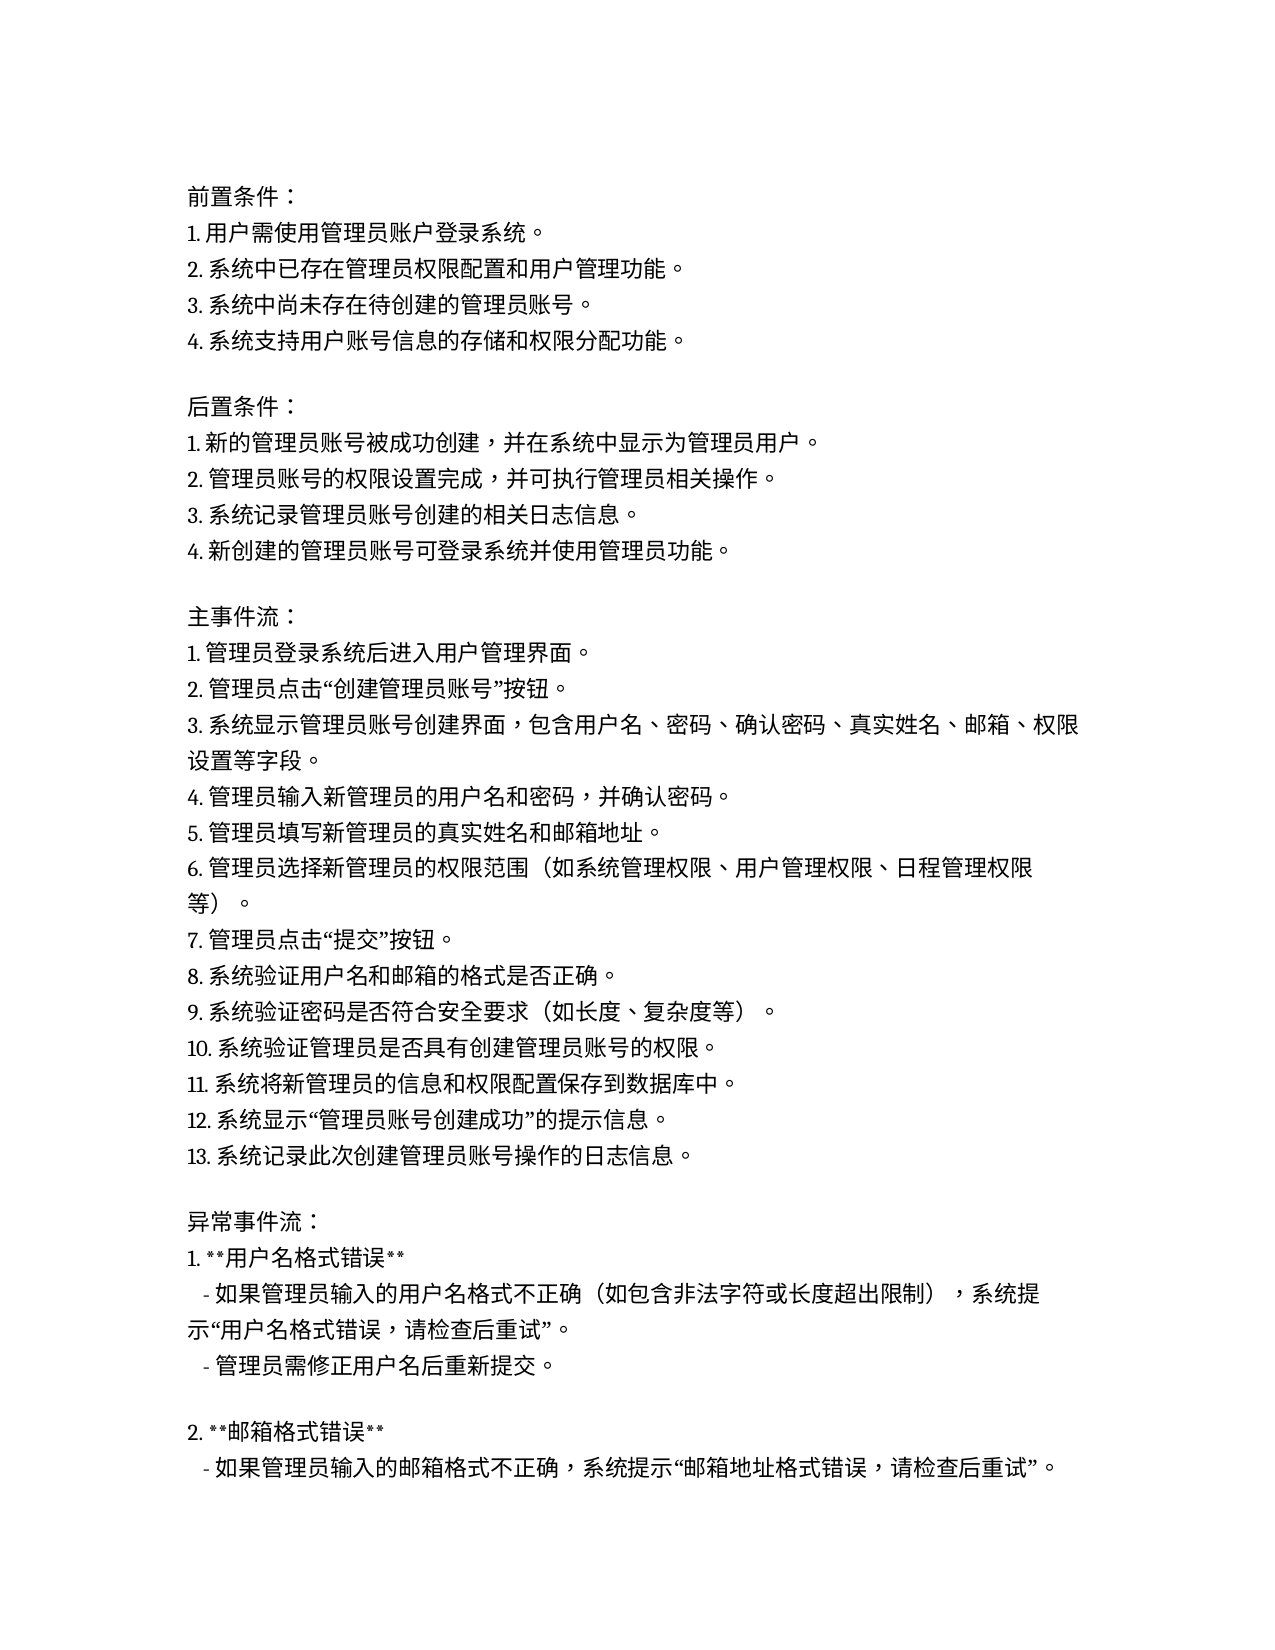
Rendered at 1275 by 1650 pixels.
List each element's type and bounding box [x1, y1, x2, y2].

text [187, 150, 1087, 1483]
